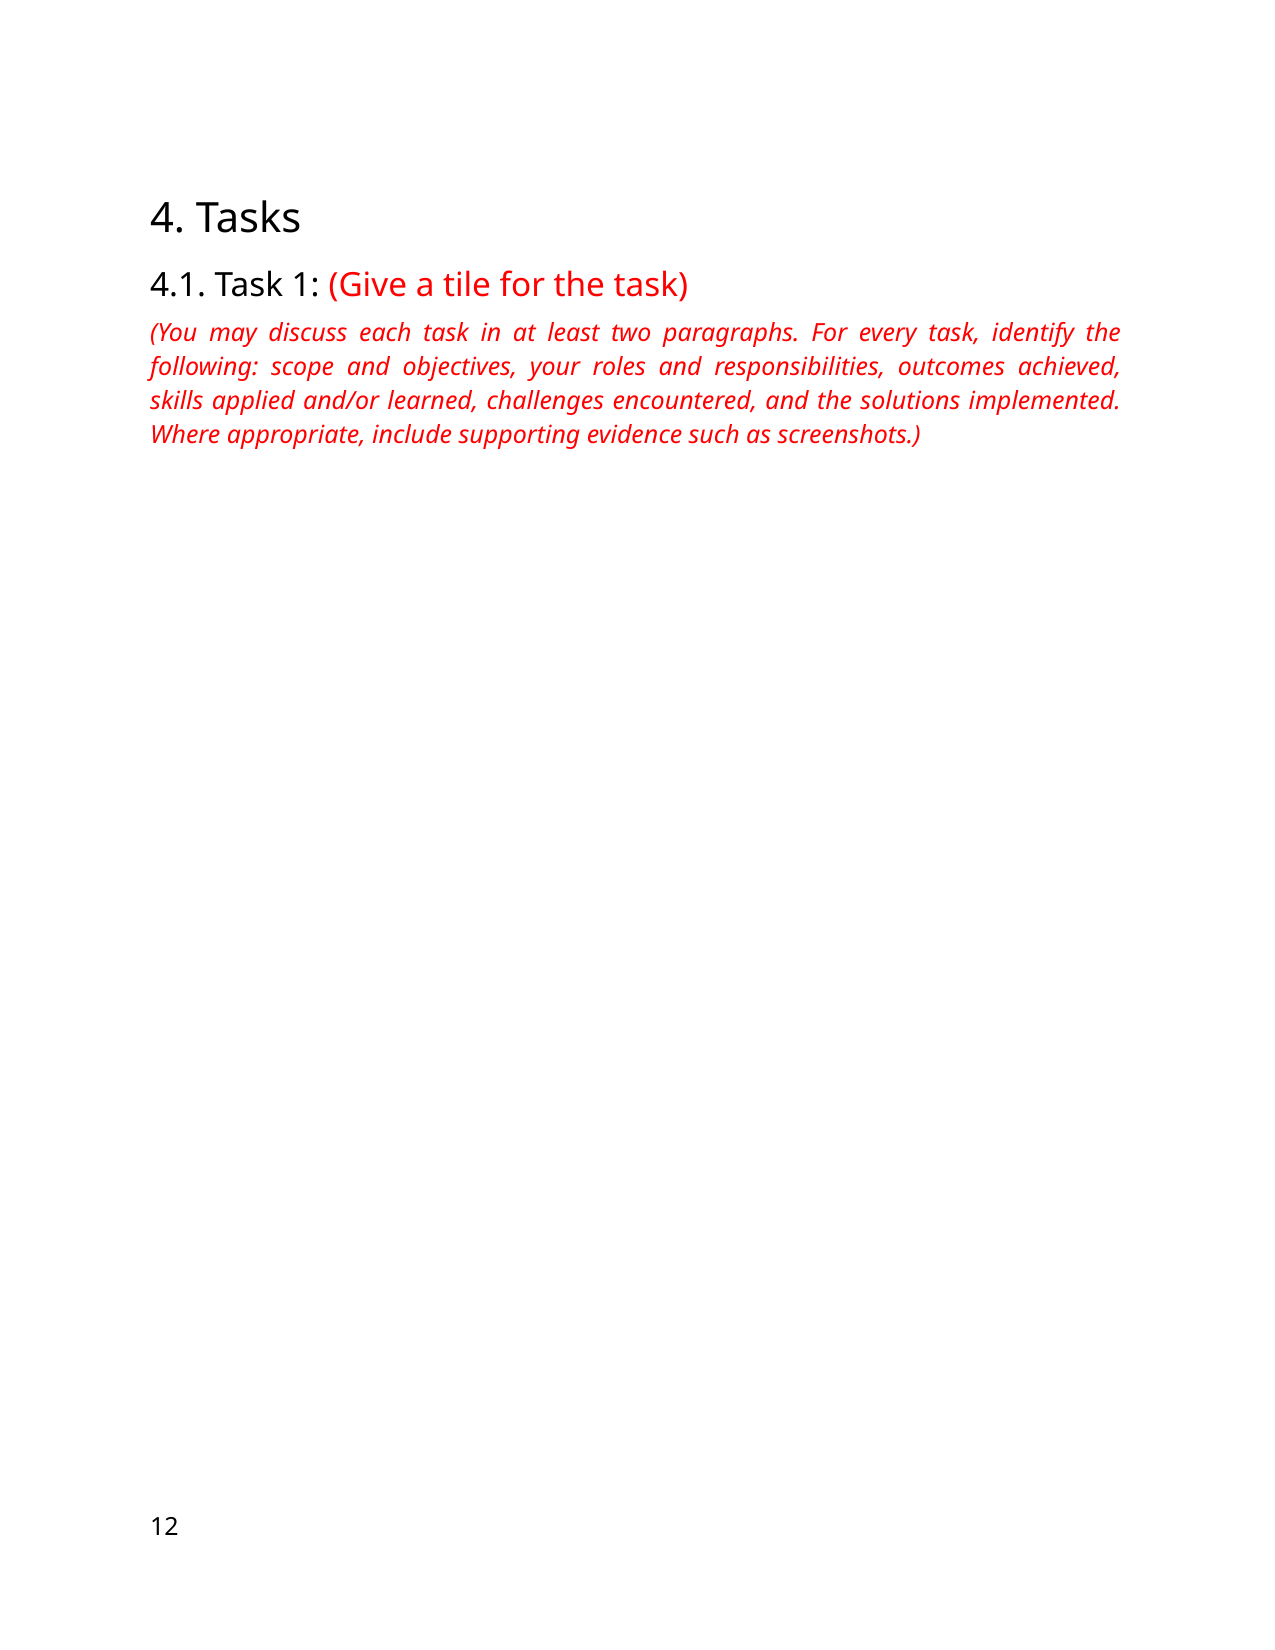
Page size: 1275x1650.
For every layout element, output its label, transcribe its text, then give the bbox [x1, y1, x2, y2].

subtitle 4. Tasks [150, 187, 1125, 244]
text (You may discuss each task in at least two paragraphs. For every task, identify the following: scope and objectives, your roles and responsibilities, outcomes achieved, skills applied and/or learned, challenges encountered, and the solutions implemented. Where appropriate, include supporting evidence such as screenshots.) [150, 315, 1125, 451]
subtitle 4.1. Task 1: (Give a tile for the task) [150, 261, 1125, 306]
